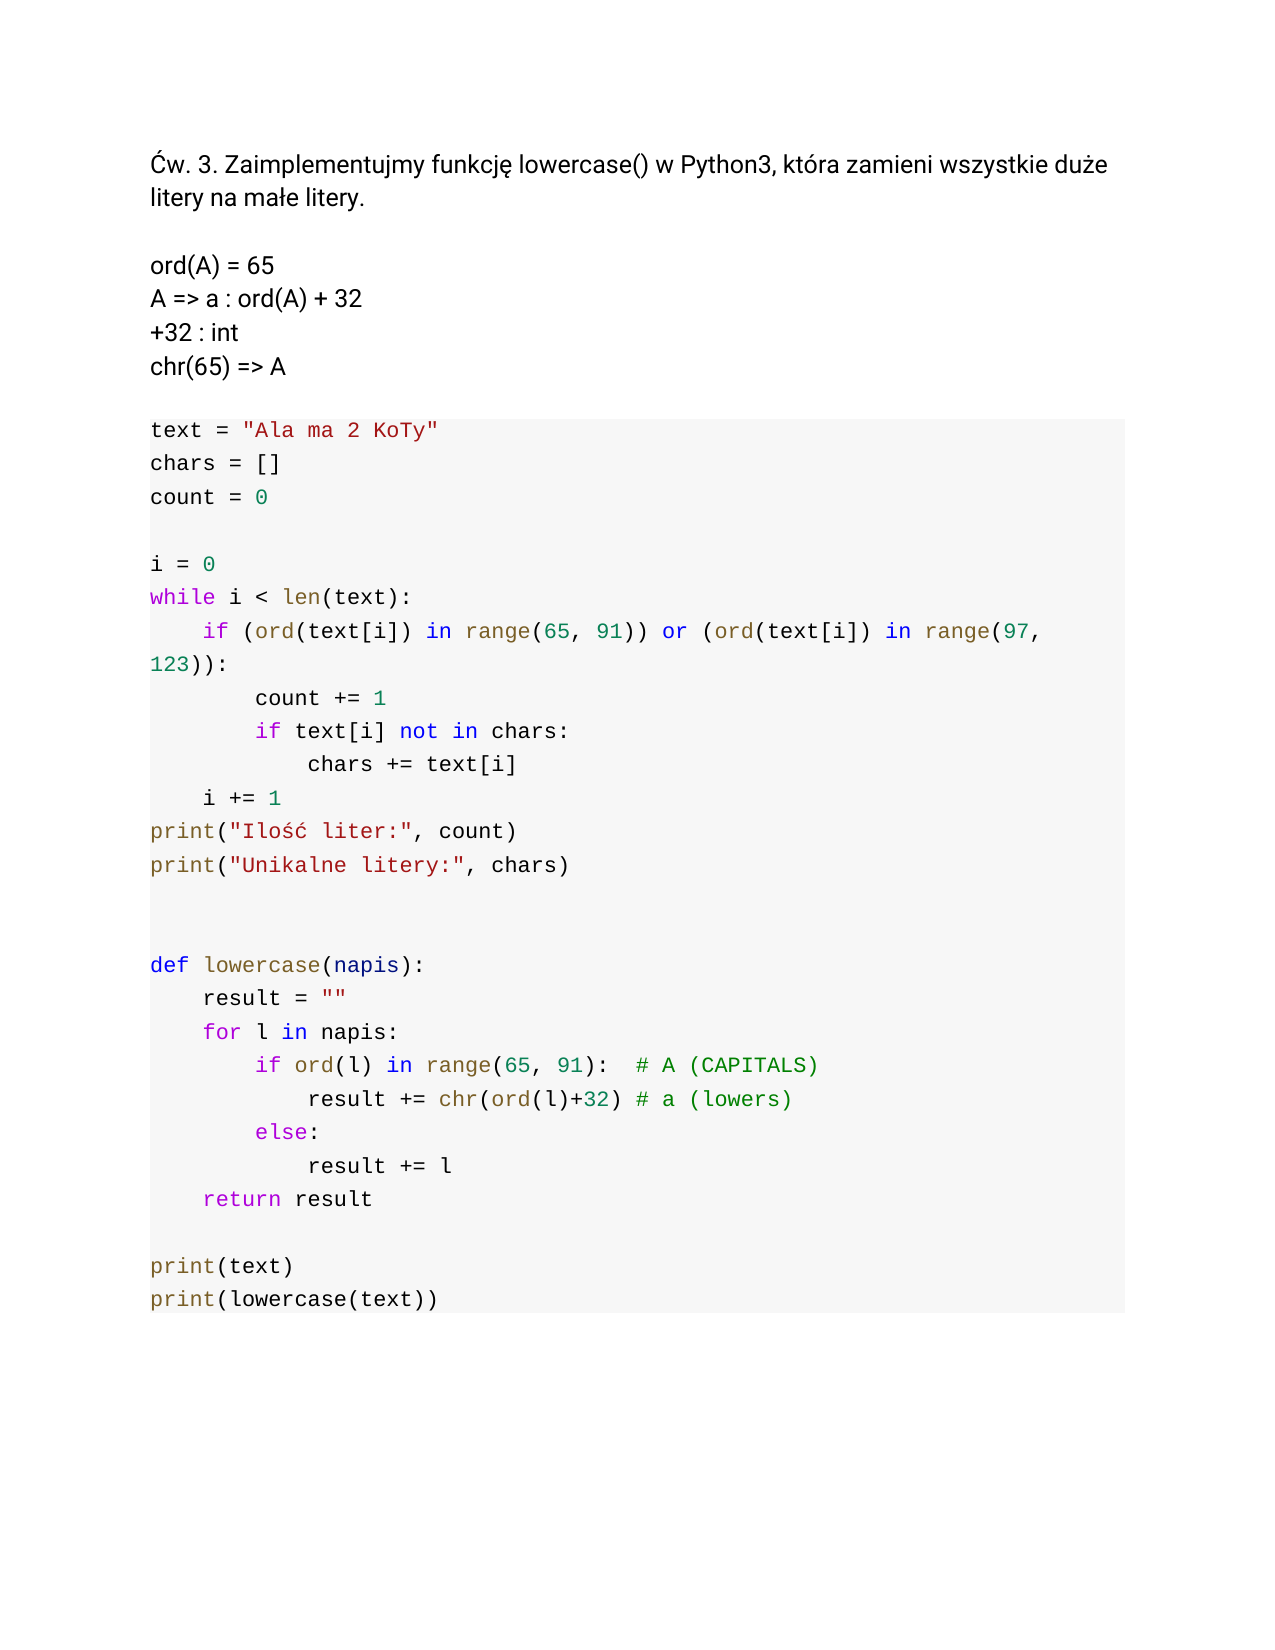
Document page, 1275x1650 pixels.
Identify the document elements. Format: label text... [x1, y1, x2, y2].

text i += 1 [150, 787, 1125, 812]
text chars = [] [150, 453, 1125, 477]
text for l in napis: [150, 1021, 1125, 1046]
text while i < len(text): [150, 586, 1125, 611]
text count = 0 [150, 486, 1125, 511]
text chr(65) => A [150, 352, 1125, 381]
text else: [150, 1121, 1125, 1146]
text result += l [150, 1155, 1125, 1179]
text A => a : ord(A) + 32 [150, 284, 1125, 314]
text print("Ilość liter:", count) [150, 820, 1125, 845]
text count += 1 [150, 687, 1125, 711]
text if (ord(text[i]) in range(65, 91)) or (ord(text[i]) in range(97, 123)): [150, 620, 1125, 678]
text chars += text[i] [150, 753, 1125, 778]
text Ćw. 3. Zaimplementujmy funkcję lowercase() w Python3, która zamieni wszystkie duże litery na małe litery. [150, 150, 1125, 213]
text i = 0 [150, 553, 1125, 578]
text print("Unikalne litery:", chars) [150, 854, 1125, 879]
text result = "" [150, 988, 1125, 1012]
text def lowercase(napis): [150, 954, 1125, 979]
text if text[i] not in chars: [150, 720, 1125, 745]
text if ord(l) in range(65, 91): # A (CAPITALS) [150, 1054, 1125, 1079]
text print(text) [150, 1255, 1125, 1280]
text ord(A) = 65 [150, 251, 1125, 280]
text print(lowercase(text)) [150, 1288, 1125, 1313]
text text = "Ala ma 2 KoTy" [150, 419, 1125, 444]
text return result [150, 1188, 1125, 1213]
text result += chr(ord(l)+32) # a (lowers) [150, 1088, 1125, 1113]
text +32 : int [150, 318, 1125, 347]
